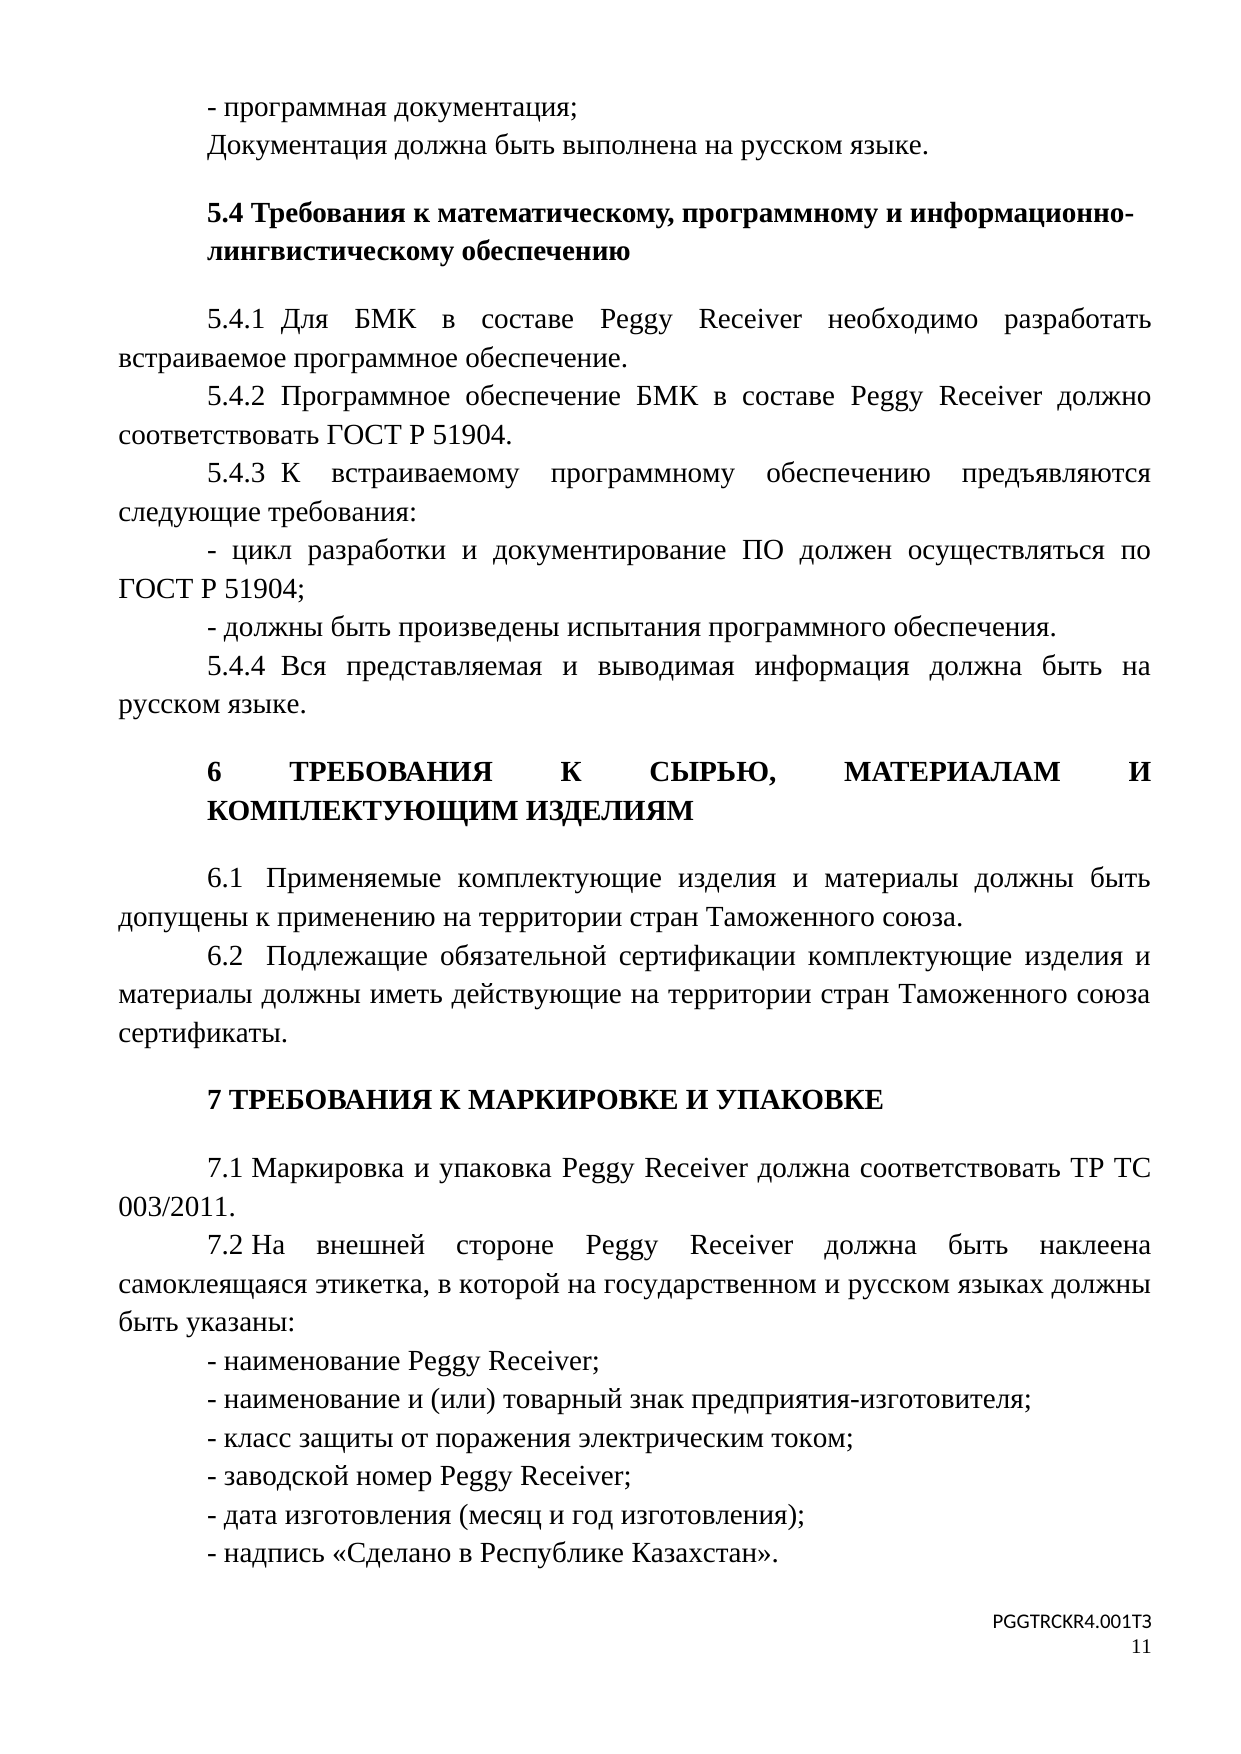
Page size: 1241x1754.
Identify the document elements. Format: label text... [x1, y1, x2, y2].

list На внешней стороне Peggy Receiver должна быть наклеена самоклеящаяся этикетка, в которой на государственном и русском языках должны быть указаны: [118, 1227, 1152, 1338]
text Документация должна быть выполнена на русском языке. [207, 127, 1152, 161]
list Подлежащие обязательной сертификации комплектующие изделия и материалы должны иметь действующие на территории стран Таможенного союза сертификаты. [118, 938, 1152, 1048]
list Применяемые комплектующие изделия и материалы должны быть допущены к применению на территории стран Таможенного союза. [118, 861, 1152, 933]
list К встраиваемому программному обеспечению предъявляются следующие требования: [118, 455, 1152, 527]
text - цикл разработки и документирование ПО должен осуществляться по ГОСТ Р 51904; [118, 532, 1152, 604]
list Для БМК в составе Peggy Receiver необходимо разработать встраиваемое программное обеспечение. [118, 301, 1152, 373]
text 6 ТРЕБОВАНИЯ К СЫРЬЮ, МАТЕРИАЛАМ И КОМПЛЕКТУЮЩИМ ИЗДЕЛИЯМ [207, 754, 1152, 826]
text - программная документация; [207, 89, 1152, 122]
text - наименование и (или) товарный знак предприятия-изготовителя; [118, 1381, 1152, 1415]
list Программное обеспечение БМК в составе Peggy Receiver должно соответствовать ГОСТ Р 51904. [118, 378, 1152, 450]
text - класс защиты от поражения электрическим током; [118, 1420, 1152, 1453]
text 7 ТРЕБОВАНИЯ К МАРКИРОВКЕ И УПАКОВКЕ [118, 1082, 1152, 1116]
text - надпись «Сделано в Республике Казахстан». [118, 1536, 1152, 1569]
text - наименование Peggy Receiver; [118, 1343, 1152, 1376]
list Вся представляемая и выводимая информация должна быть на русском языке. [118, 648, 1152, 720]
text - должны быть произведены испытания программного обеспечения. [118, 609, 1152, 643]
list Маркировка и упаковка Peggy Receiver должна соответствовать ТР ТС 003/2011. [118, 1150, 1152, 1222]
text - заводской номер Peggy Receiver; [118, 1458, 1152, 1492]
text 5.4 Требования к математическому, программному и информационно-лингвистическому обеспечению [207, 195, 1152, 267]
text - дата изготовления (месяц и год изготовления); [118, 1497, 1152, 1531]
